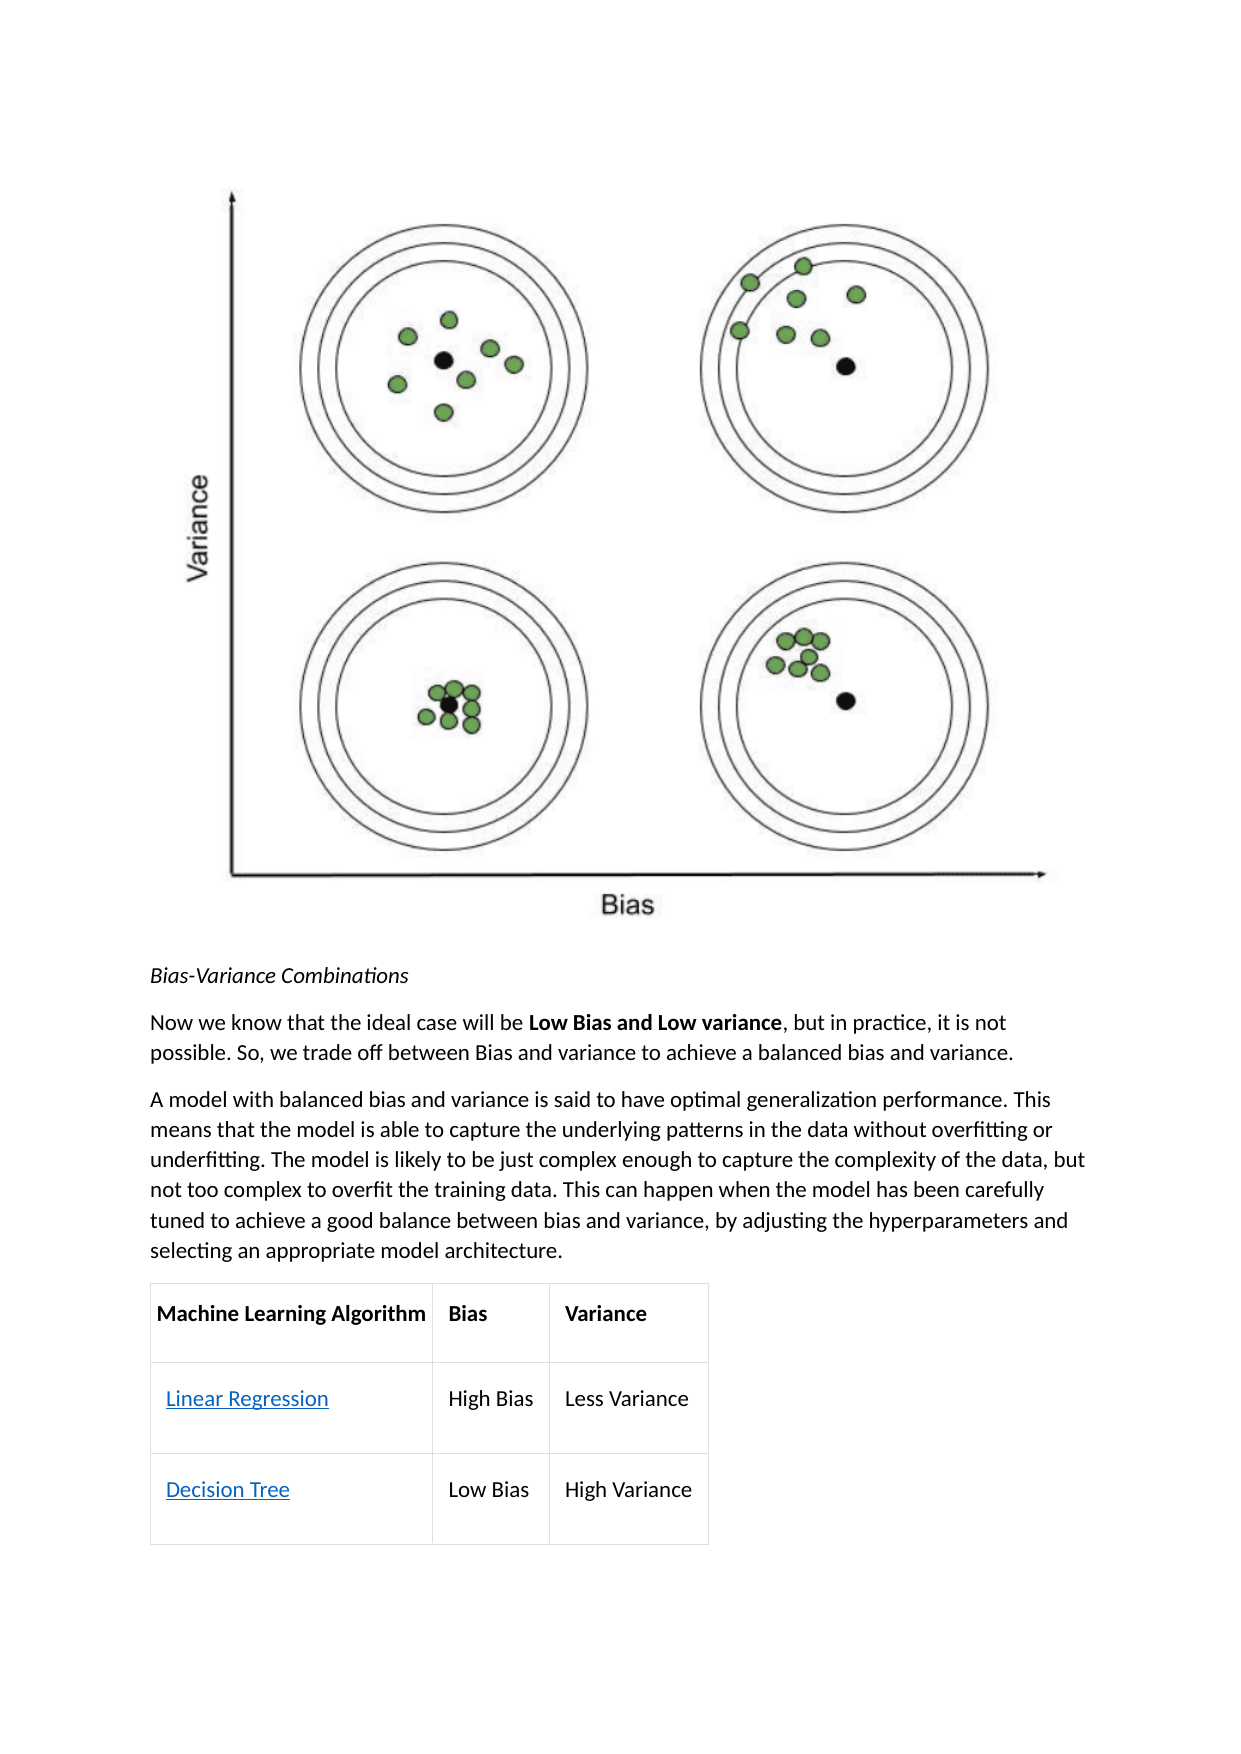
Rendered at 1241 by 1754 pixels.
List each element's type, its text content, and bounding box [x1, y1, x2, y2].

table_cell Linear Regression [151, 1363, 432, 1452]
table_header Variance [550, 1284, 708, 1361]
table_cell Less Variance [550, 1363, 708, 1452]
table_cell Low Bias [433, 1454, 549, 1543]
table_header Machine Learning Algorithm [151, 1284, 432, 1361]
text Bias-Variance Combinations [150, 961, 1090, 989]
table_header Bias [433, 1284, 549, 1361]
table_cell High Variance [550, 1454, 708, 1543]
table_cell High Bias [433, 1363, 549, 1452]
text Now we know that the ideal case will be Low Bias and Low variance, but in practice, it is not possible. So, we trade off between Bias and variance to achieve a balanced bias and variance. [150, 1008, 1090, 1066]
table_cell Decision Tree [151, 1454, 432, 1543]
picture [150, 150, 1091, 942]
text A model with balanced bias and variance is said to have optimal generalization performance. This means that the model is able to capture the underlying patterns in the data without overfitting or underfitting. The model is likely to be just complex enough to capture the complexity of the data, but not too complex to overfit the training data. This can happen when the model has been carefully tuned to achieve a good balance between bias and variance, by adjusting the hyperparameters and selecting an appropriate model architecture. [150, 1085, 1090, 1264]
